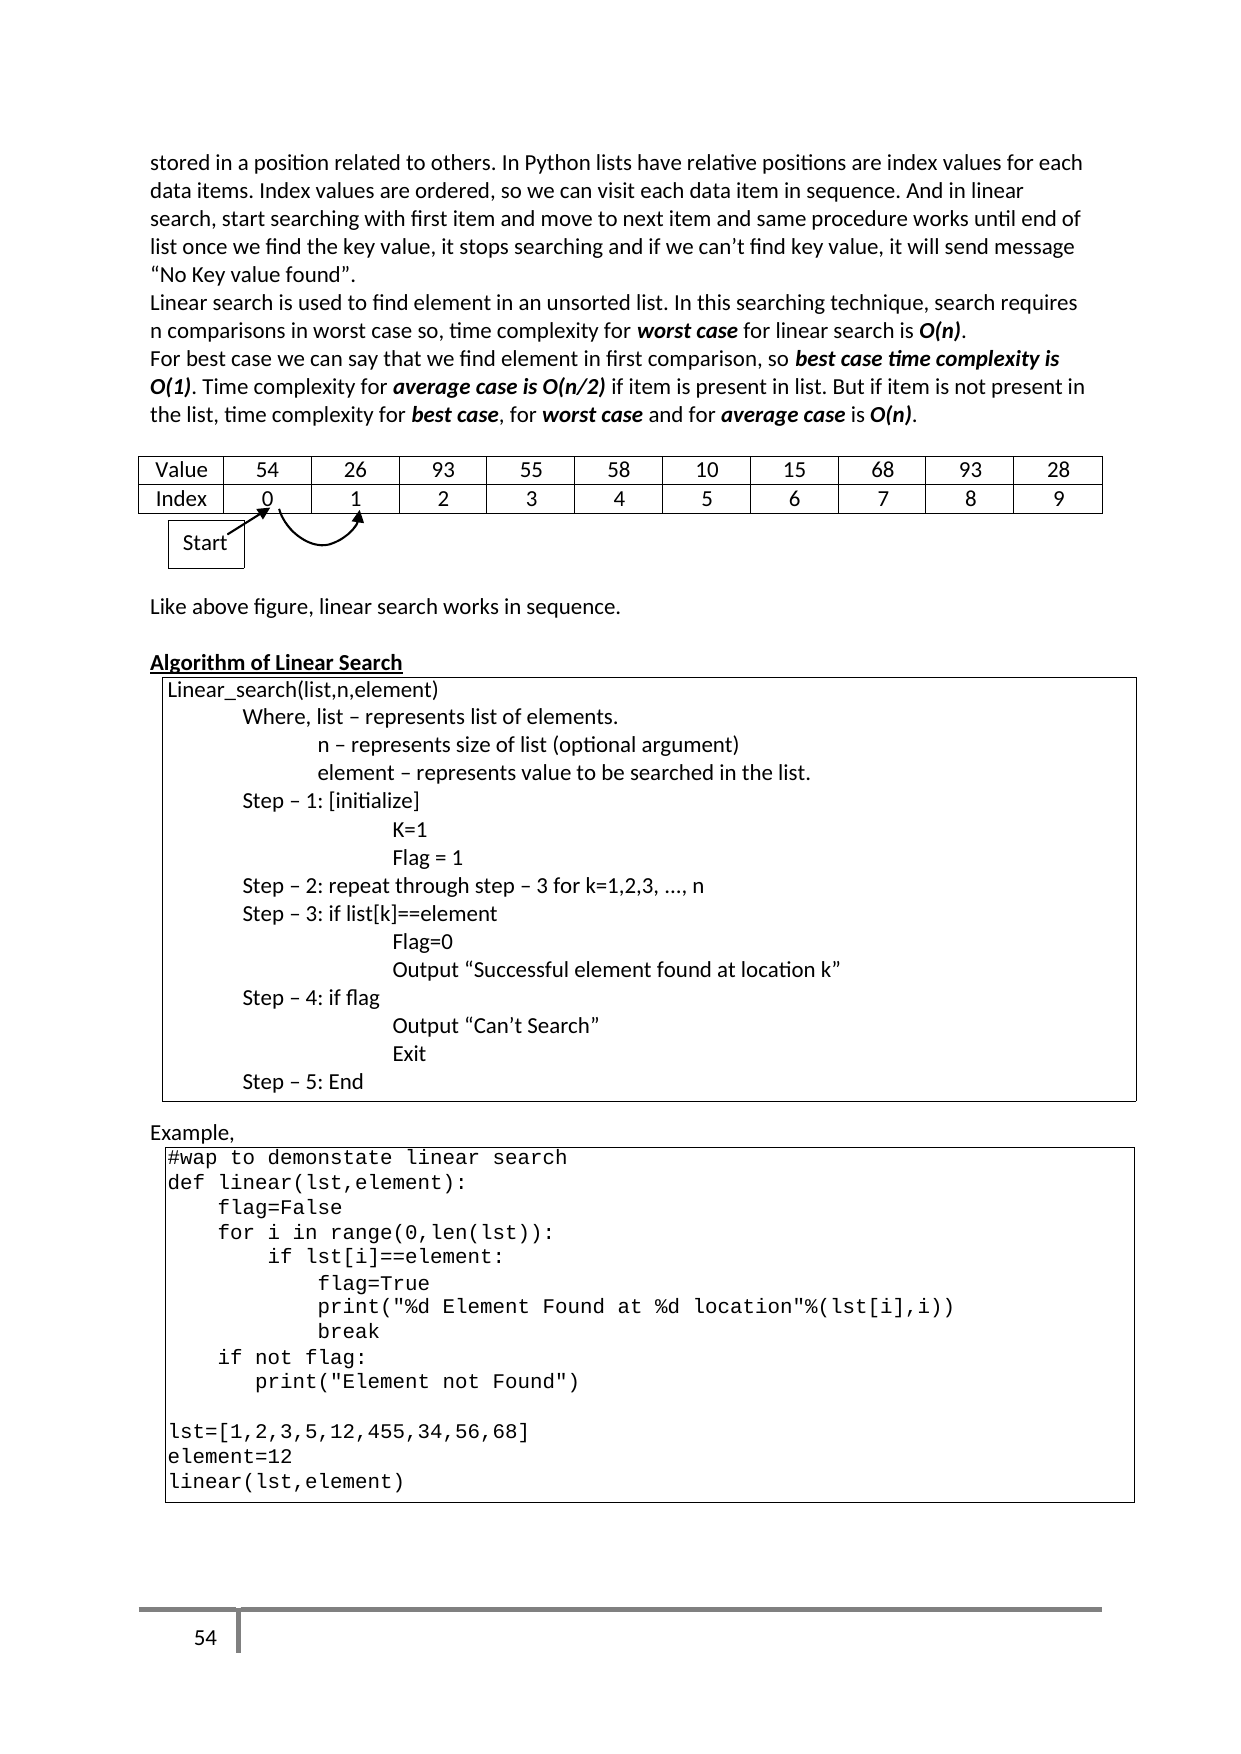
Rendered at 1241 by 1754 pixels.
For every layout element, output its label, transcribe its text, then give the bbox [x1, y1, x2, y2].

table_header 93 [400, 457, 486, 484]
text stored in a position related to others. In Python lists have relative positions are index values for each data items. Index values are ordered, so we can visit each data item in sequence. And in linear search, start searching with first item and move to next item and same procedure works until end of list once we find the key value, it stops searching and if we can’t find key value, it will send message “No Key value found”. [150, 148, 1087, 288]
table_header 26 [312, 457, 399, 484]
table_cell 7 [839, 485, 925, 512]
table_header Value [139, 457, 223, 484]
table_header 93 [926, 457, 1013, 484]
table_header 28 [1014, 457, 1102, 484]
table_header 68 [839, 457, 925, 484]
table_cell 2 [400, 485, 486, 512]
text Algorithm of Linear Search [150, 648, 1201, 676]
table_header 55 [487, 457, 574, 484]
table_header 15 [751, 457, 838, 484]
table_header 58 [575, 457, 662, 484]
table_header 10 [663, 457, 750, 484]
table_header 54 [224, 457, 311, 484]
table_cell 0 [224, 485, 311, 512]
table_cell 8 [926, 485, 1013, 512]
text Example, [150, 1118, 1201, 1147]
table_cell 1 [312, 485, 399, 512]
table_cell 5 [663, 485, 750, 512]
table_cell 9 [1014, 485, 1102, 512]
table_cell 3 [487, 485, 574, 512]
text Linear search is used to find element in an unsorted list. In this searching technique, search requires n comparisons in worst case so, time complexity for worst case for linear search is O(n). [150, 288, 1081, 344]
text Like above figure, linear search works in sequence. [150, 592, 1201, 620]
table_cell Index [139, 485, 223, 512]
table_cell 4 [575, 485, 662, 512]
table_cell 6 [751, 485, 838, 512]
text For best case we can say that we find element in first comparison, so best case time complexity is O(1). Time complexity for average case is O(n/2) if item is present in list. But if item is not present in the list, time complexity for best case, for worst case and for average case is O(n). [150, 344, 1088, 428]
